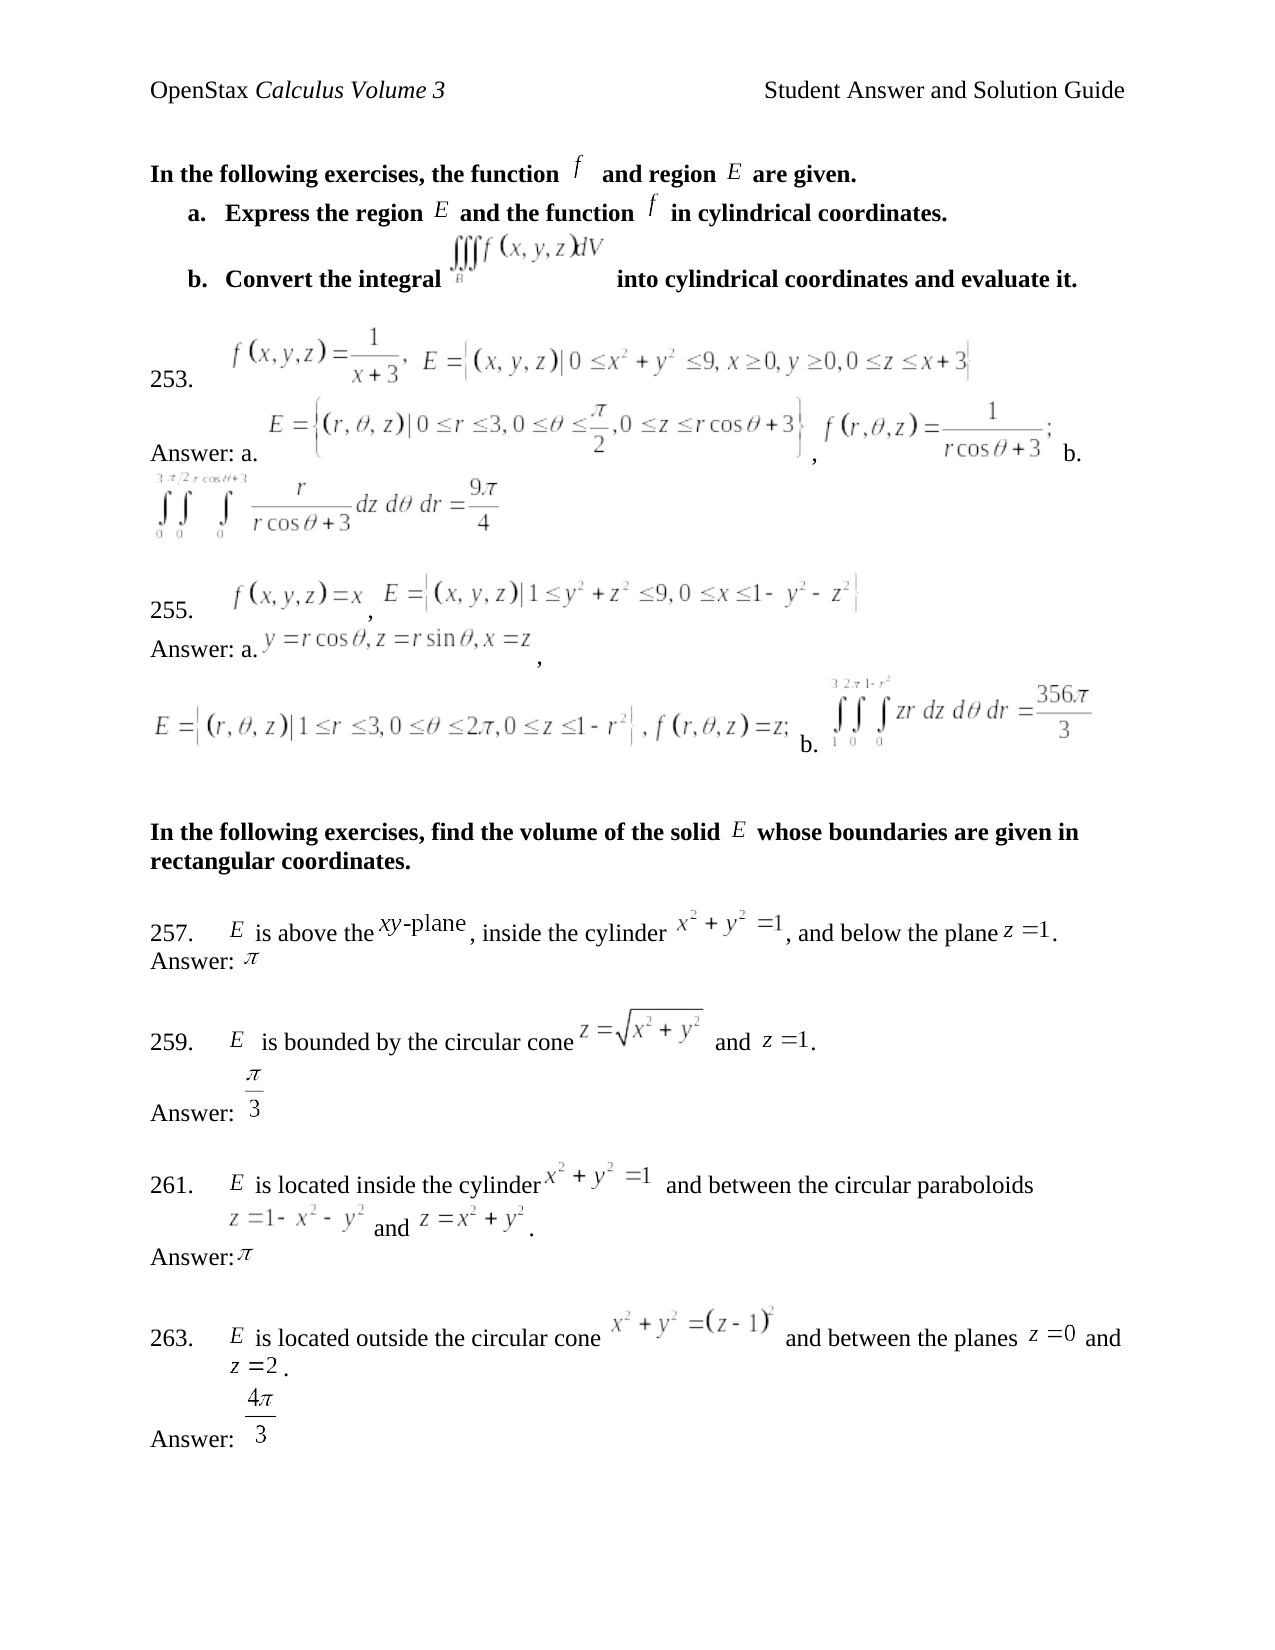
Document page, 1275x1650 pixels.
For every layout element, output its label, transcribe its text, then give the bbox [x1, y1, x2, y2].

text 259. is bounded by the circular cone and . [150, 1004, 1125, 1056]
text 263. is located outside the circular cone and between the planes and . [150, 1299, 1125, 1382]
text Answer: [150, 946, 1125, 975]
text Answer: [150, 1242, 1125, 1271]
text 261. is located inside the cylinder and between the circular paraboloids and . [150, 1156, 1125, 1242]
text 255. , [150, 574, 1125, 624]
list Convert the integral into cylindrical coordinates and evaluate it. [187, 226, 1125, 293]
text 253. [150, 322, 1125, 393]
text Answer: a., b. [150, 624, 1125, 758]
list Express the region and the function in cylindrical coordinates. [187, 188, 1125, 226]
text Answer: a. , b. [150, 393, 1125, 545]
text Answer: [150, 1382, 1125, 1453]
text 257. is above the, inside the cylinder , and below the plane. [150, 903, 1125, 946]
text Answer: [150, 1056, 1125, 1127]
text In the following exercises, find the volume of the solid whose boundaries are given in rectangular coordinates. [150, 816, 1125, 875]
text In the following exercises, the function and region are given. [150, 150, 1125, 188]
